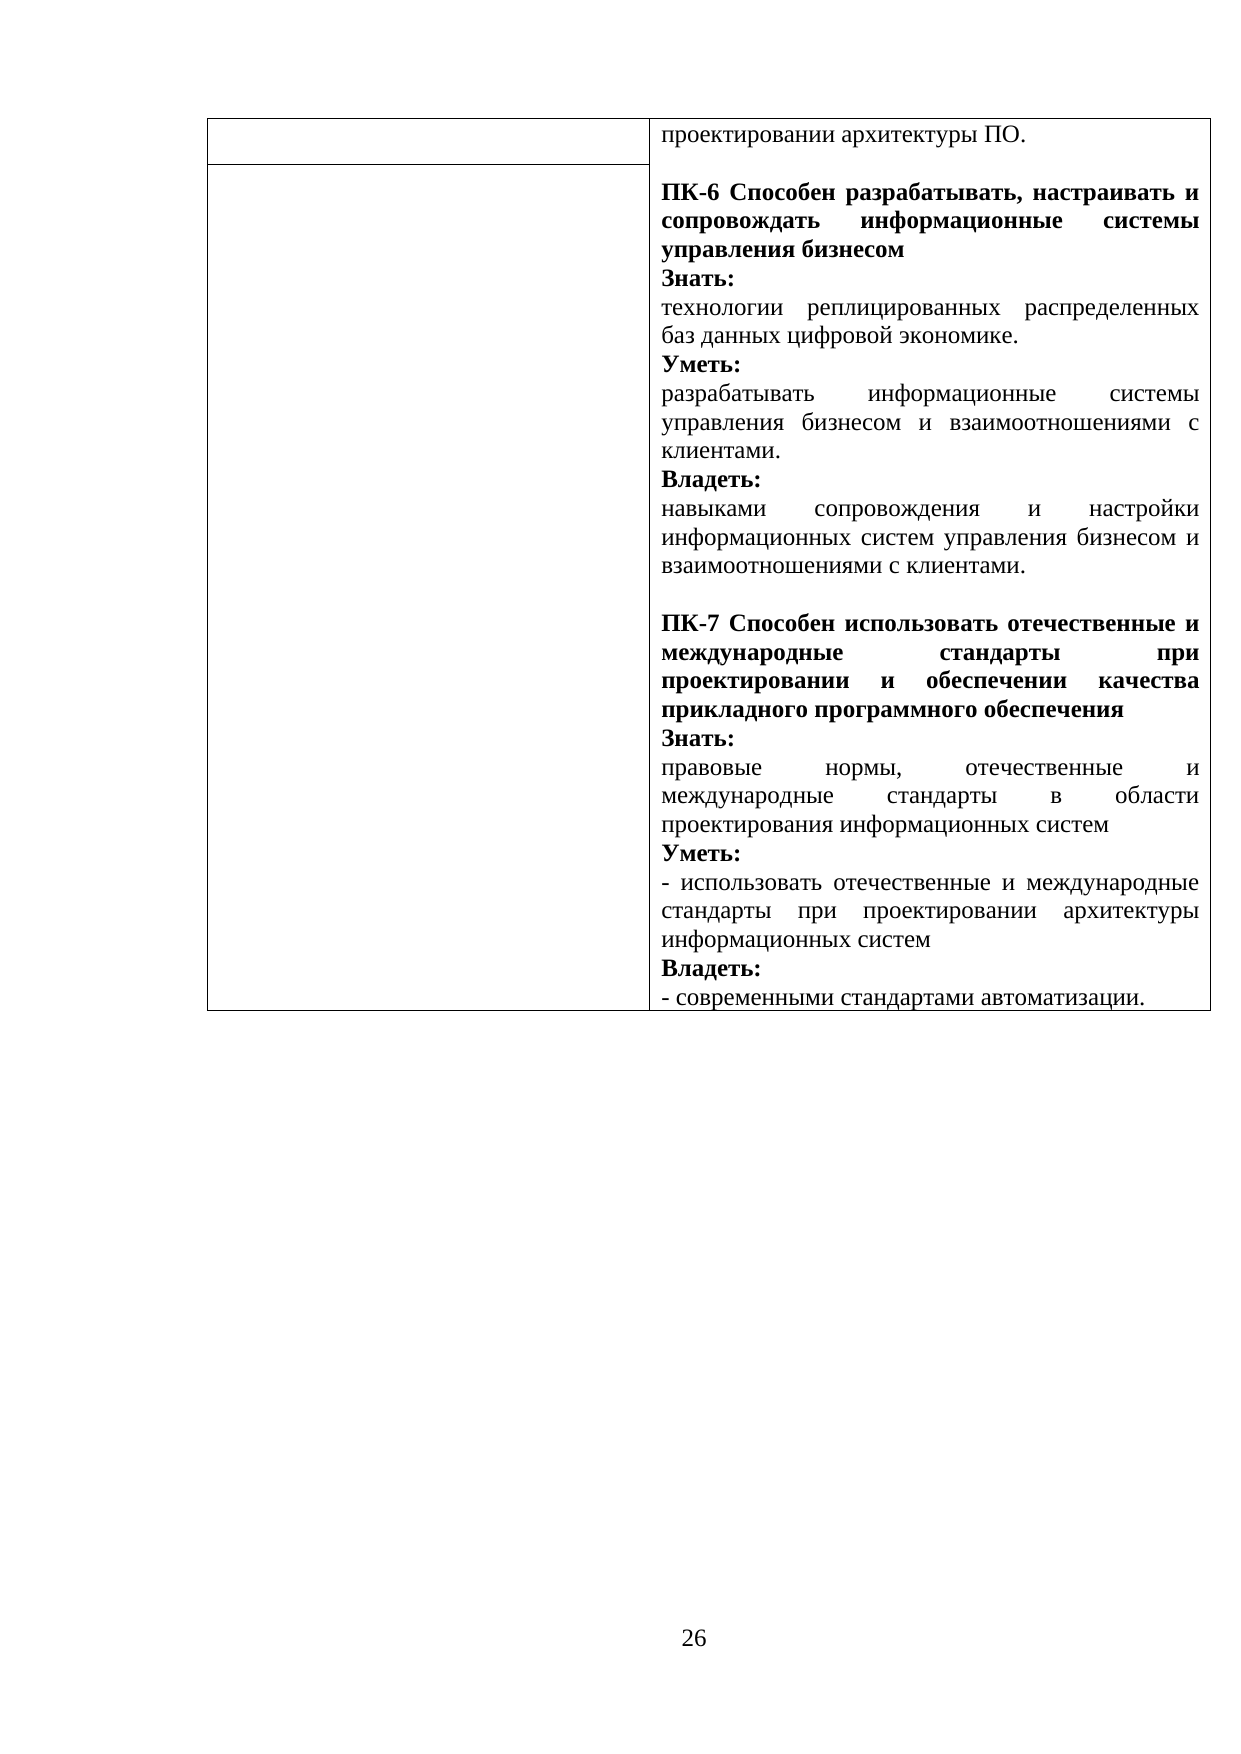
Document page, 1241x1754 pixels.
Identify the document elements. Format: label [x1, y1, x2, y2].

table_cell [208, 119, 649, 163]
table_cell [208, 165, 649, 1010]
